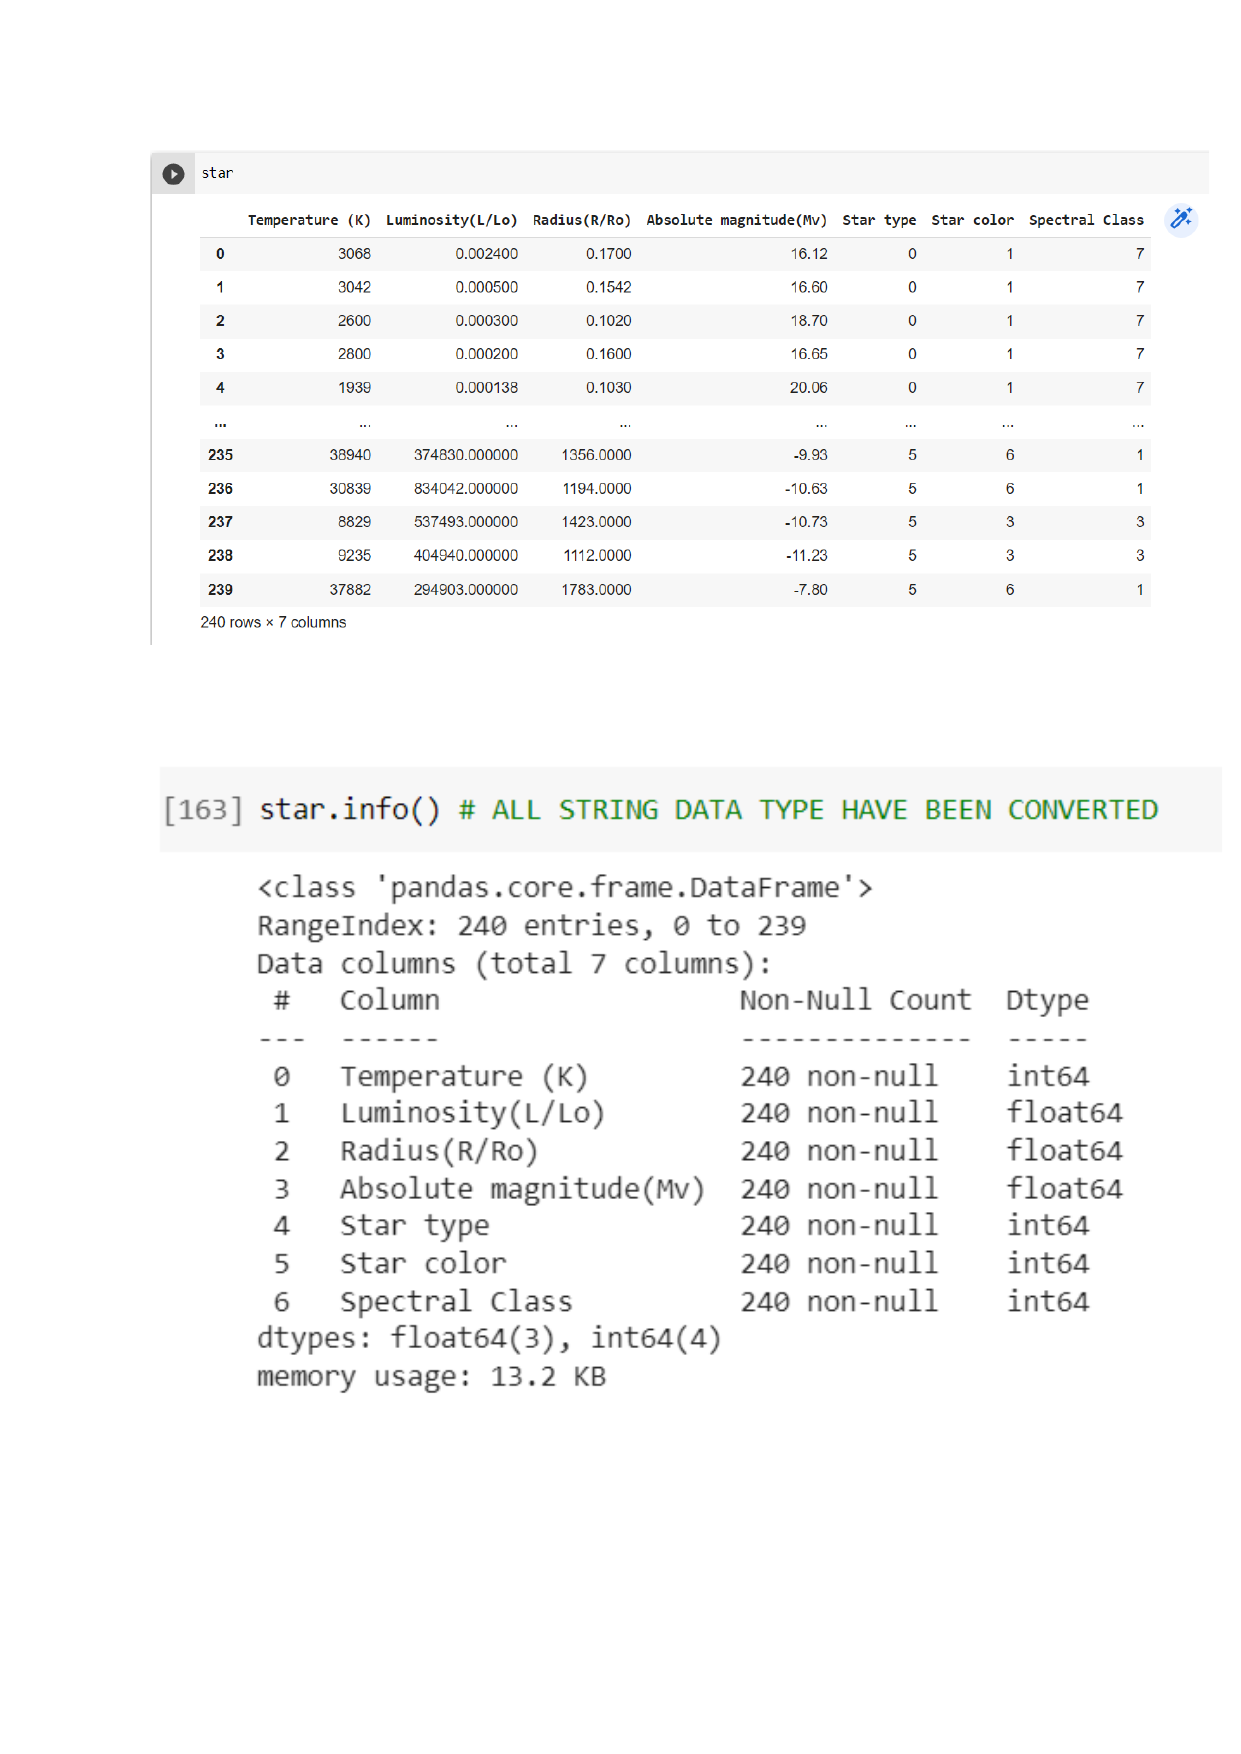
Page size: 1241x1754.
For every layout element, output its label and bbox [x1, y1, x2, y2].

picture [150, 757, 1223, 1426]
picture [150, 150, 1210, 645]
